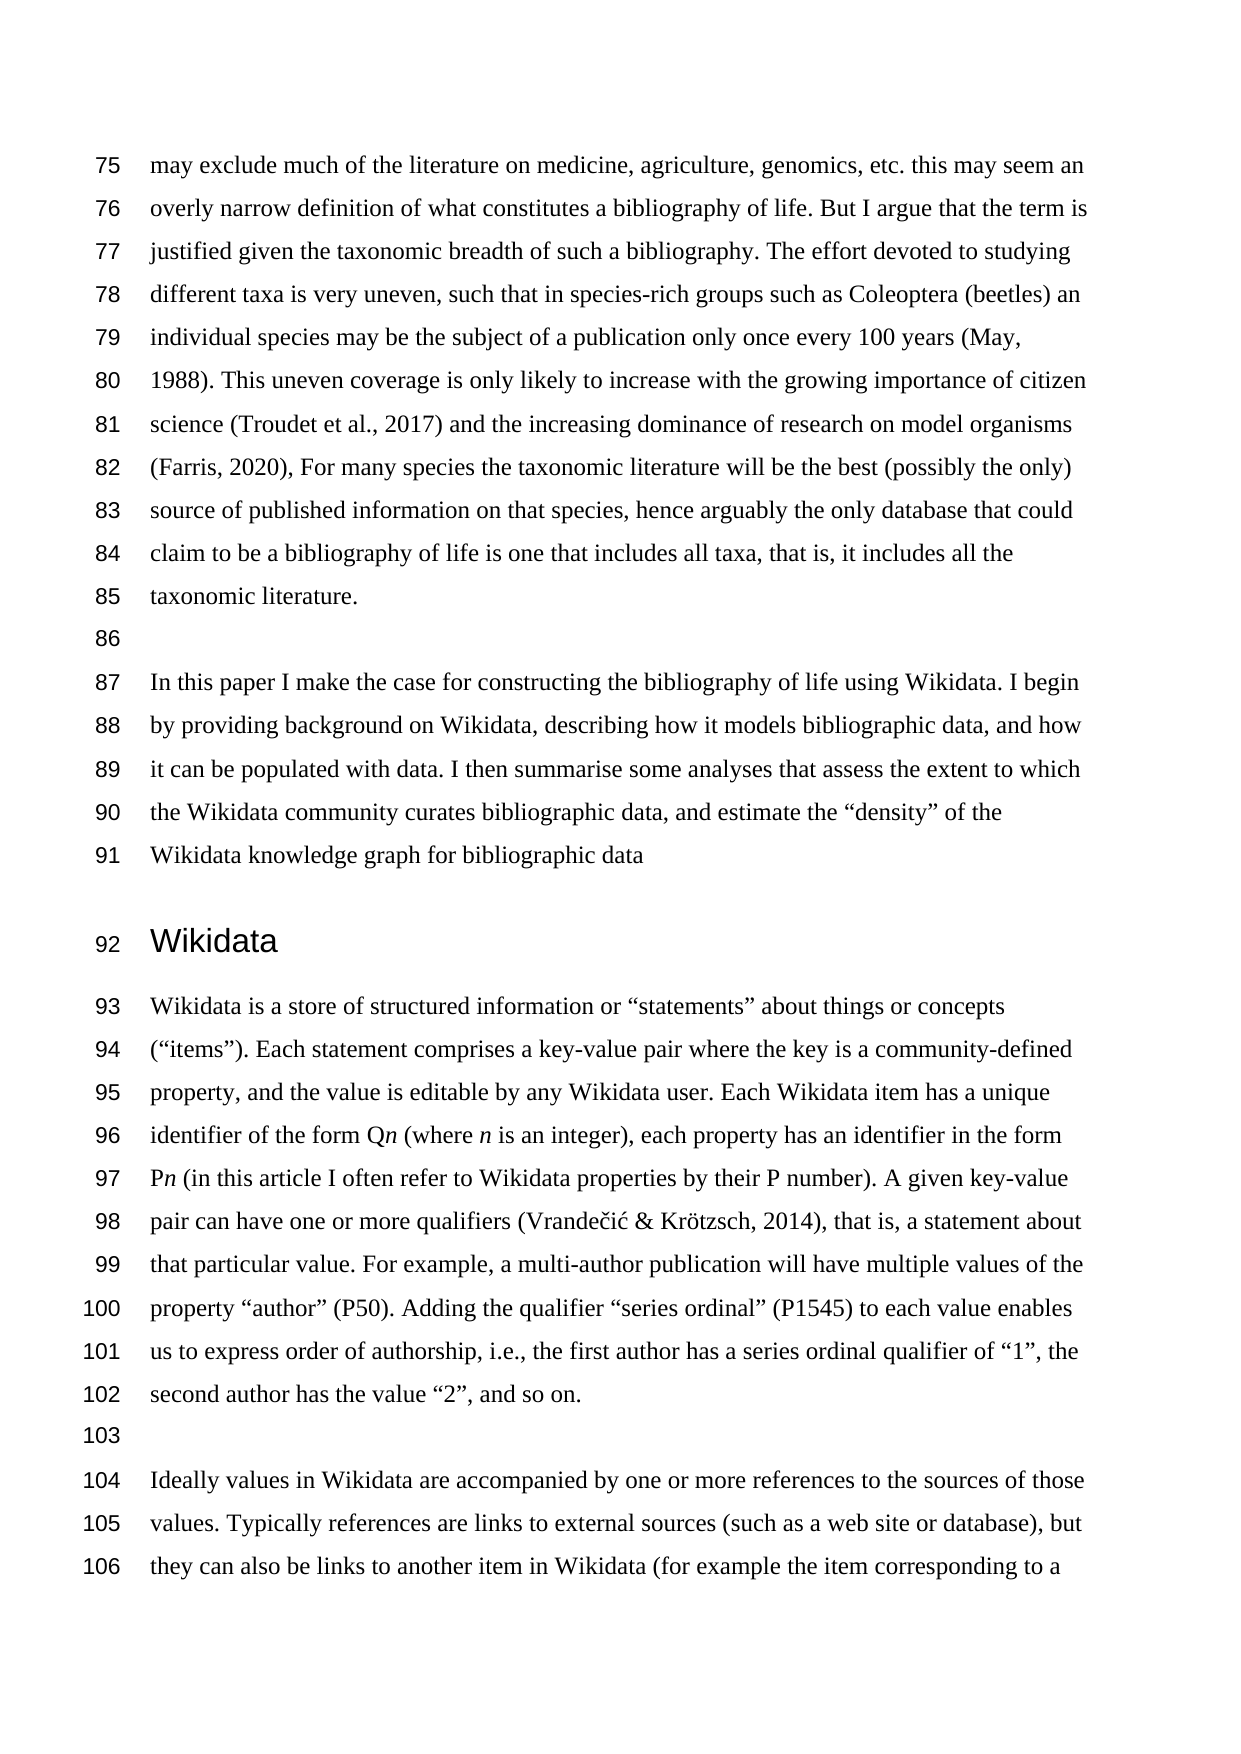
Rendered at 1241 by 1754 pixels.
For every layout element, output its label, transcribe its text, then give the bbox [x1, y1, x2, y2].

text In this paper I make the case for constructing the bibliography of life using Wikidata. I begin by providing background on Wikidata, describing how it models bibliographic data, and how it can be populated with data. I then summarise some analyses that assess the extent to which the Wikidata community curates bibliographic data, and estimate the “density” of the Wikidata knowledge graph for bibliographic data [150, 667, 1090, 869]
text Wikidata is a store of structured information or “statements” about things or concepts (“items”). Each statement comprises a key-value pair where the key is a community-defined property, and the value is editable by any Wikidata user. Each Wikidata item has a unique identifier of the form Qn (where n is an integer), each property has an identifier in the form Pn (in this article I often refer to Wikidata properties by their P number). A given key-value pair can have one or more qualifiers (Vrandečić & Krötzsch, 2014), that is, a statement about that particular value. For example, a multi-author publication will have multiple values of the property “author” (P50). Adding the qualifier “series ordinal” (P1545) to each value enables us to express order of authorship, i.e., the first author has a series ordinal qualifier of “1”, the second author has the value “2”, and so on. [150, 991, 1090, 1408]
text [150, 1465, 1090, 1580]
subtitle Wikidata [150, 921, 1090, 959]
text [150, 150, 1090, 610]
